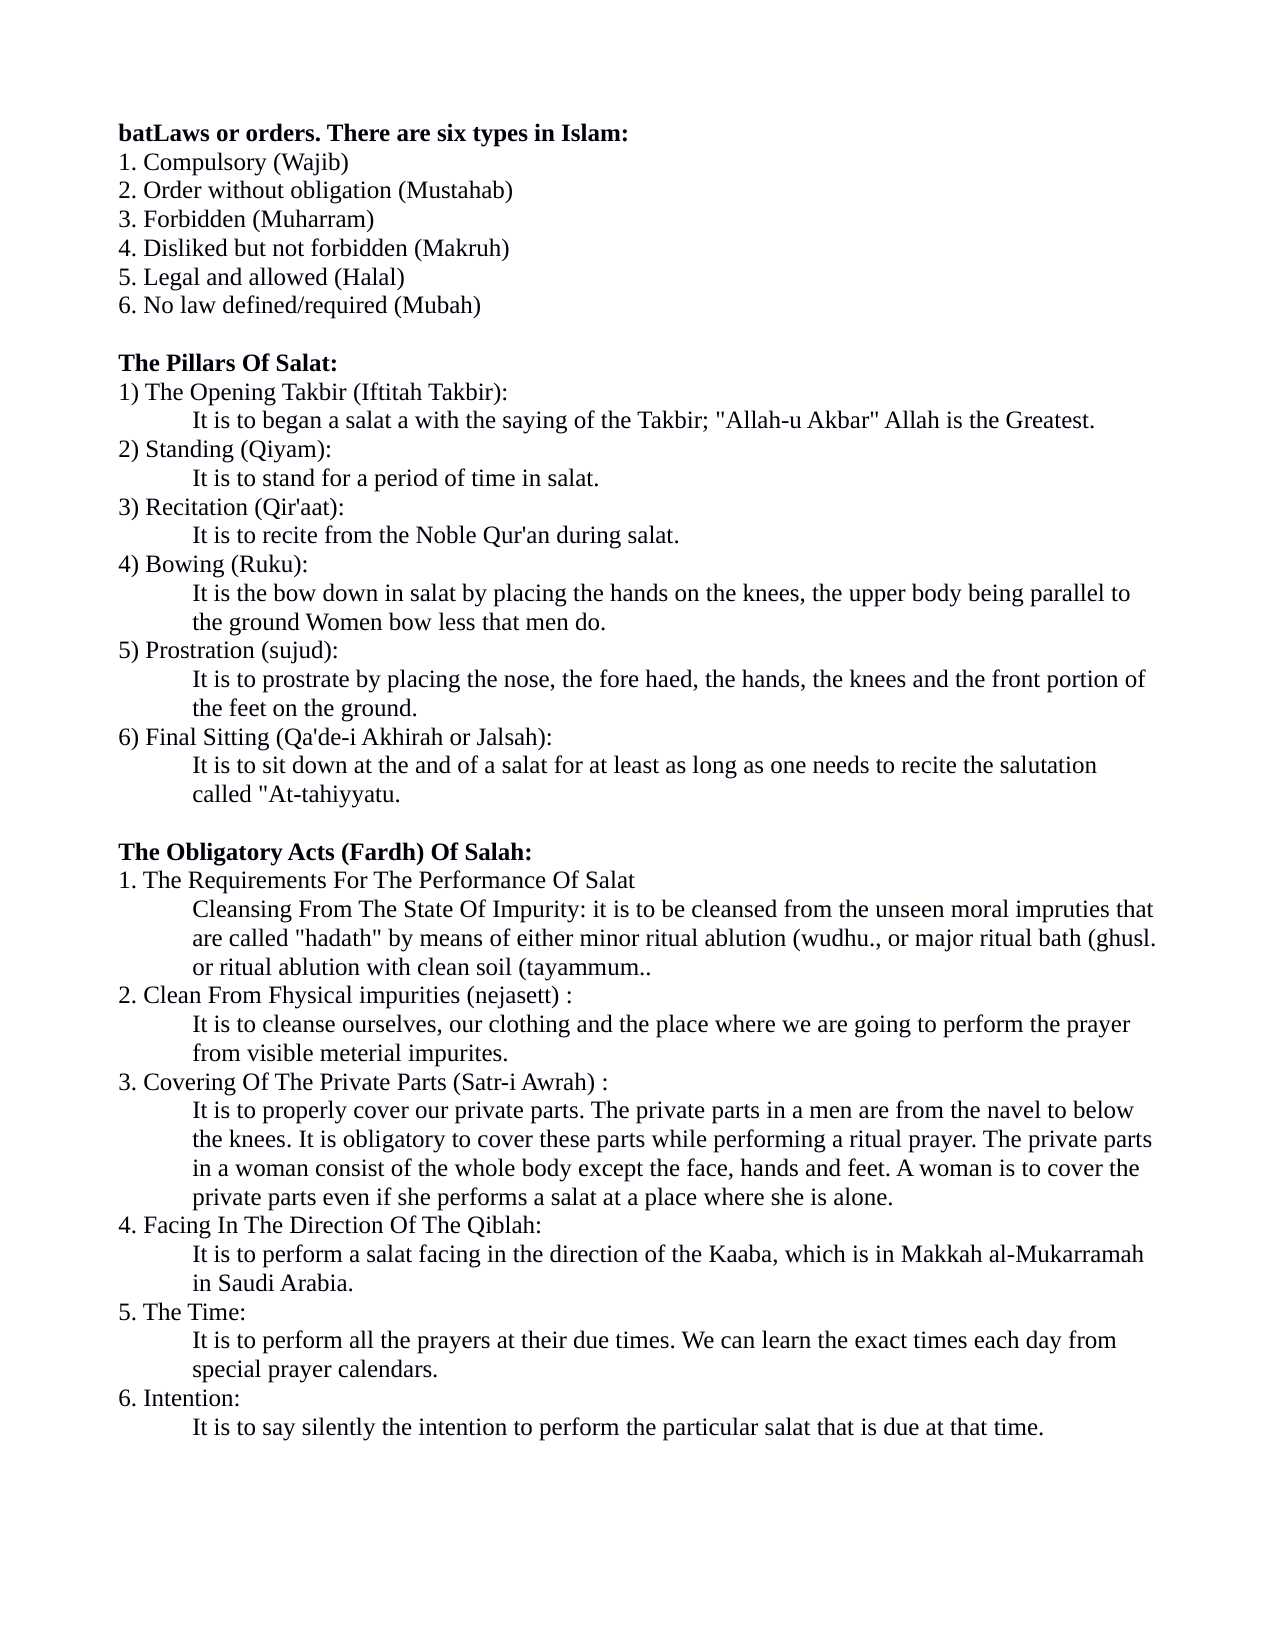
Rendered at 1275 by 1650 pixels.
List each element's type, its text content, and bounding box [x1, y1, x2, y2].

text It is to cleanse ourselves, our clothing and the place where we are going to perform the prayer from visible meterial impurites. [118, 1009, 1157, 1067]
text 4) Bowing (Ruku): [118, 549, 1157, 578]
text 1. The Requirements For The Performance Of Salat [118, 866, 1157, 894]
text It is to prostrate by placing the nose, the fore haed, the hands, the knees and the front portion of the feet on the ground. [118, 664, 1157, 722]
text It is the bow down in salat by placing the hands on the knees, the upper body being parallel to the ground Women bow less that men do. [192, 578, 1157, 636]
text 5. Legal and allowed (Halal) [118, 262, 1157, 291]
text 2. Order without obligation (Mustahab) [118, 176, 1157, 204]
text It is to perform a salat facing in the direction of the Kaaba, which is in Makkah al-Mukarramah in Saudi Arabia. [118, 1239, 1157, 1297]
text 2) Standing (Qiyam): [118, 434, 1157, 463]
text It is to recite from the Noble Qur'an during salat. [118, 521, 1157, 549]
text 6. No law defined/required (Mubah) [118, 291, 1157, 319]
text The Obligatory Acts (Fardh) Of Salah: [118, 837, 1157, 866]
text 4. Disliked but not forbidden (Makruh) [118, 233, 1157, 262]
text It is to stand for a period of time in salat. [118, 463, 1157, 492]
text The Pillars Of Salat: [118, 348, 1157, 377]
text It is to say silently the intention to perform the particular salat that is due at that time. [118, 1412, 1157, 1441]
text 3. Forbidden (Muharram) [118, 204, 1157, 233]
text 4. Facing In The Direction Of The Qiblah: [118, 1211, 1157, 1239]
text It is to properly cover our private parts. The private parts in a men are from the navel to below the knees. It is obligatory to cover these parts while performing a ritual prayer. The private parts in a woman consist of the whole body except the face, hands and feet. A woman is to cover the private parts even if she performs a salat at a place where she is alone. [118, 1096, 1157, 1211]
text 6. Intention: [118, 1383, 1157, 1412]
text 5) Prostration (sujud): [118, 636, 1157, 664]
text Cleansing From The State Of Impurity: it is to be cleansed from the unseen moral impruties that are called "hadath" by means of either minor ritual ablution (wudhu., or major ritual bath (ghusl. or ritual ablution with clean soil (tayammum.. [192, 894, 1157, 981]
text 1) The Opening Takbir (Iftitah Takbir): [118, 377, 1157, 406]
text It is to perform all the prayers at their due times. We can learn the exact times each day from special prayer calendars. [118, 1326, 1157, 1383]
text 5. The Time: [118, 1297, 1157, 1326]
text It is to sit down at the and of a salat for at least as long as one needs to recite the salutation called "At-tahiyyatu. [118, 751, 1157, 808]
text 3) Recitation (Qir'aat): [118, 492, 1157, 521]
text 2. Clean From Fhysical impurities (nejasett) : [118, 981, 1157, 1009]
text 3. Covering Of The Private Parts (Satr-i Awrah) : [118, 1067, 1157, 1096]
text 1. Compulsory (Wajib) [118, 147, 1157, 176]
text batLaws or orders. There are six types in Islam: [118, 118, 1157, 147]
text 6) Final Sitting (Qa'de-i Akhirah or Jalsah): [118, 722, 1157, 751]
text It is to began a salat a with the saying of the Takbir; "Allah-u Akbar" Allah is the Greatest. [118, 406, 1157, 434]
